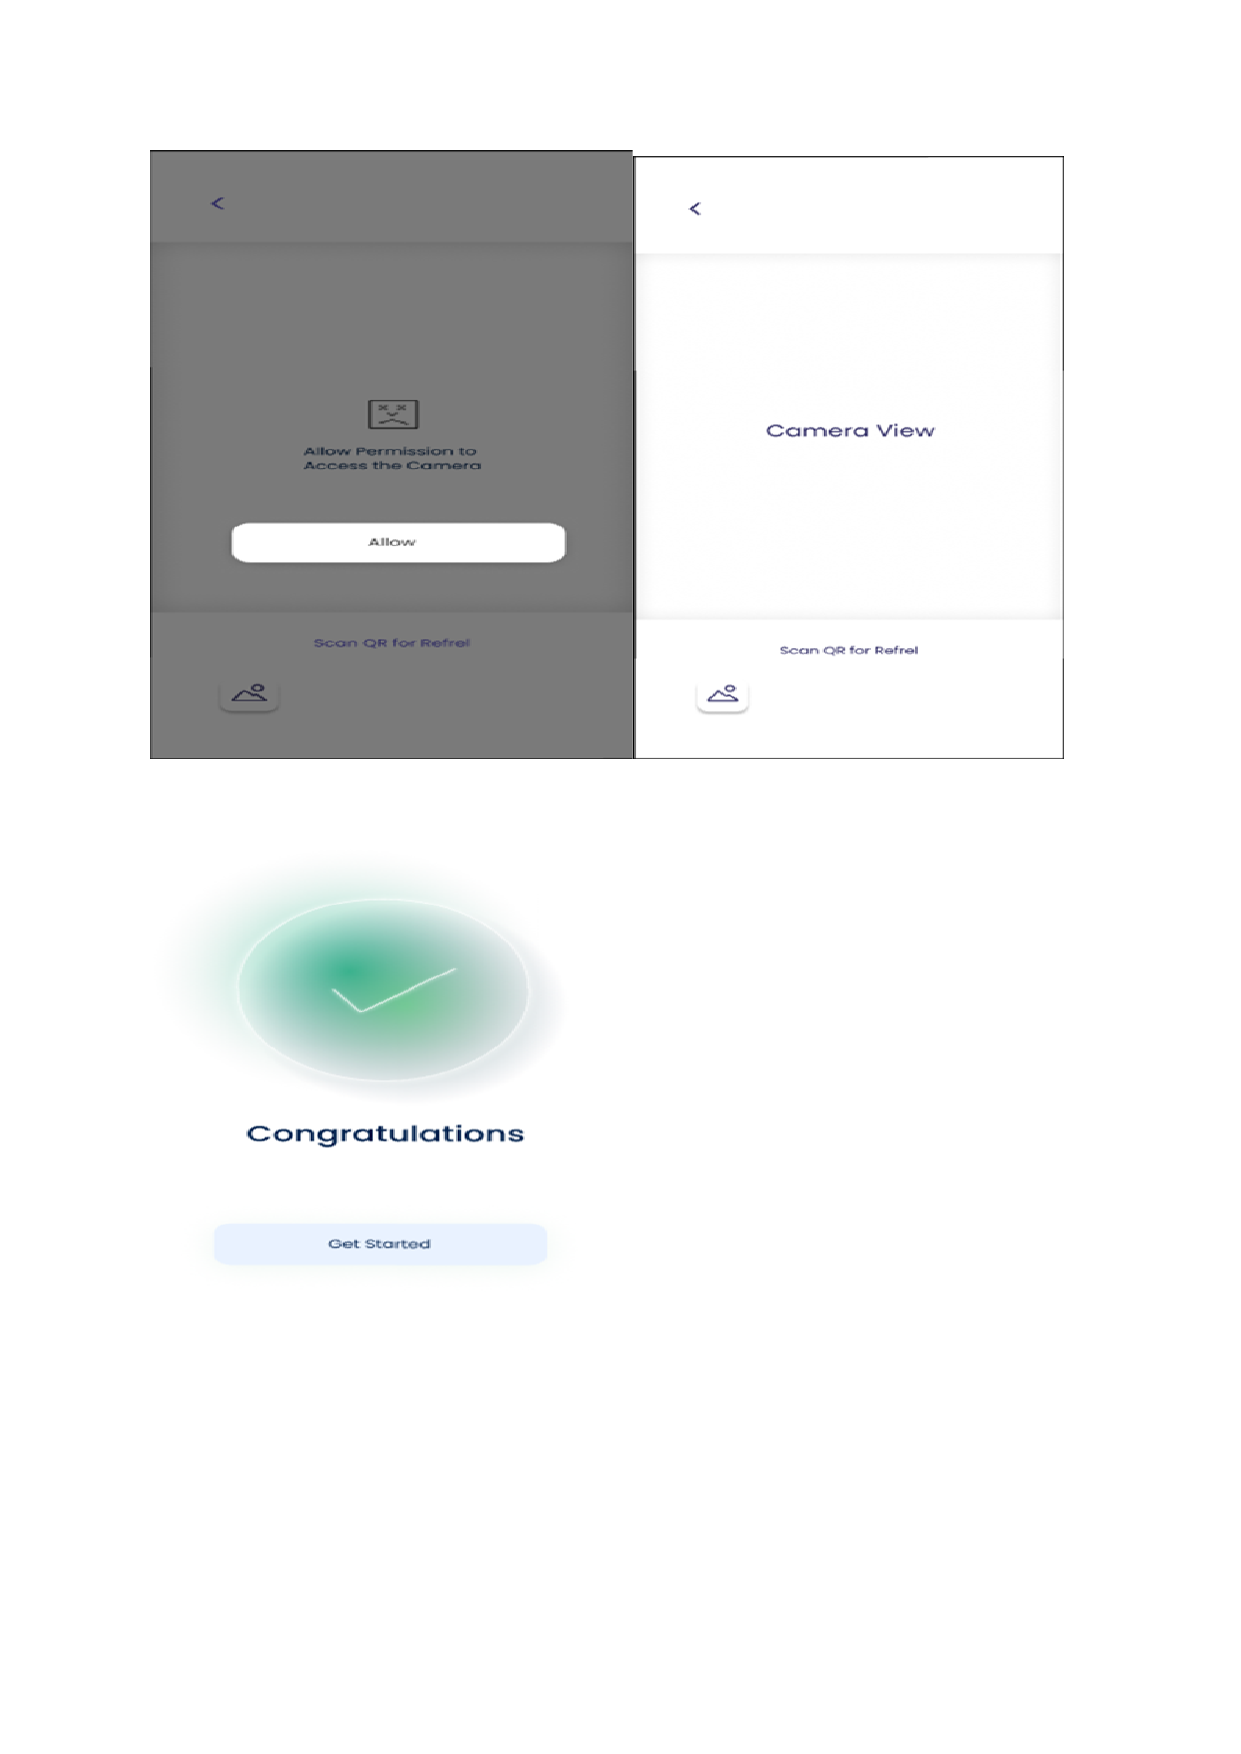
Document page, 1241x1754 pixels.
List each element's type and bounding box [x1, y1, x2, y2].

picture [150, 150, 1064, 759]
picture [150, 762, 616, 1403]
